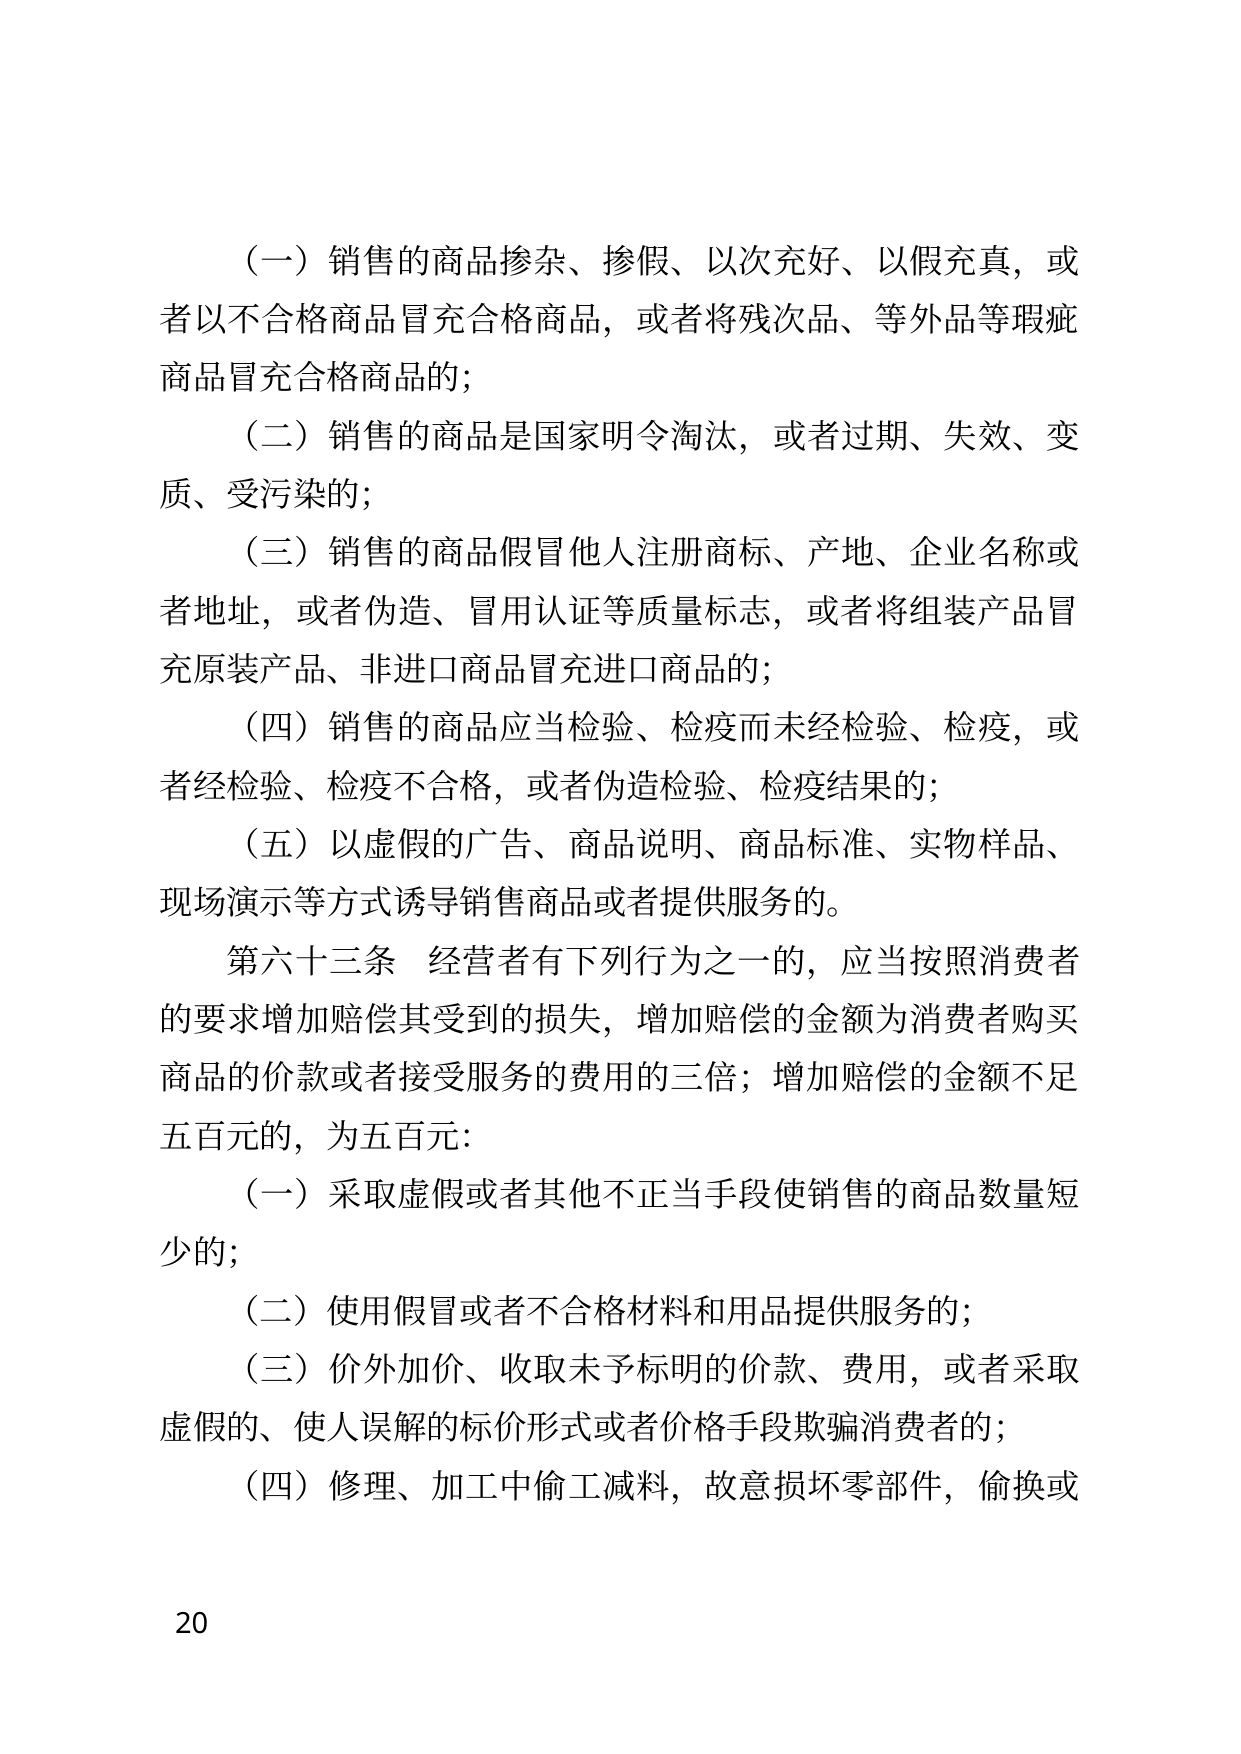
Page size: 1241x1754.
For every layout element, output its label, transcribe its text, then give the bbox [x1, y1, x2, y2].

text （一）销售的商品掺杂、掺假、以次充好、以假充真，或者以不合格商品冒充合格商品，或者将残次品、等外品等瑕疵商品冒充合格商品的； [159, 224, 1081, 399]
text 第六十三条 经营者有下列行为之一的，应当按照消费者的要求增加赔偿其受到的损失，增加赔偿的金额为消费者购买商品的价款或者接受服务的费用的三倍；增加赔偿的金额不足五百元的，为五百元： [159, 924, 1081, 1158]
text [159, 1449, 1081, 1508]
text （五）以虚假的广告、商品说明、商品标准、实物样品、现场演示等方式诱导销售商品或者提供服务的。 [159, 808, 1081, 924]
text （一）采取虚假或者其他不正当手段使销售的商品数量短少的； [159, 1158, 1081, 1274]
text （三）销售的商品假冒他人注册商标、产地、企业名称或者地址，或者伪造、冒用认证等质量标志，或者将组装产品冒充原装产品、非进口商品冒充进口商品的； [159, 516, 1081, 691]
text （二）使用假冒或者不合格材料和用品提供服务的； [159, 1274, 1081, 1333]
text （四）销售的商品应当检验、检疫而未经检验、检疫，或者经检验、检疫不合格，或者伪造检验、检疫结果的； [159, 691, 1081, 808]
text （二）销售的商品是国家明令淘汰，或者过期、失效、变质、受污染的； [159, 399, 1081, 516]
text （三）价外加价、收取未予标明的价款、费用，或者采取虚假的、使人误解的标价形式或者价格手段欺骗消费者的； [159, 1333, 1081, 1449]
